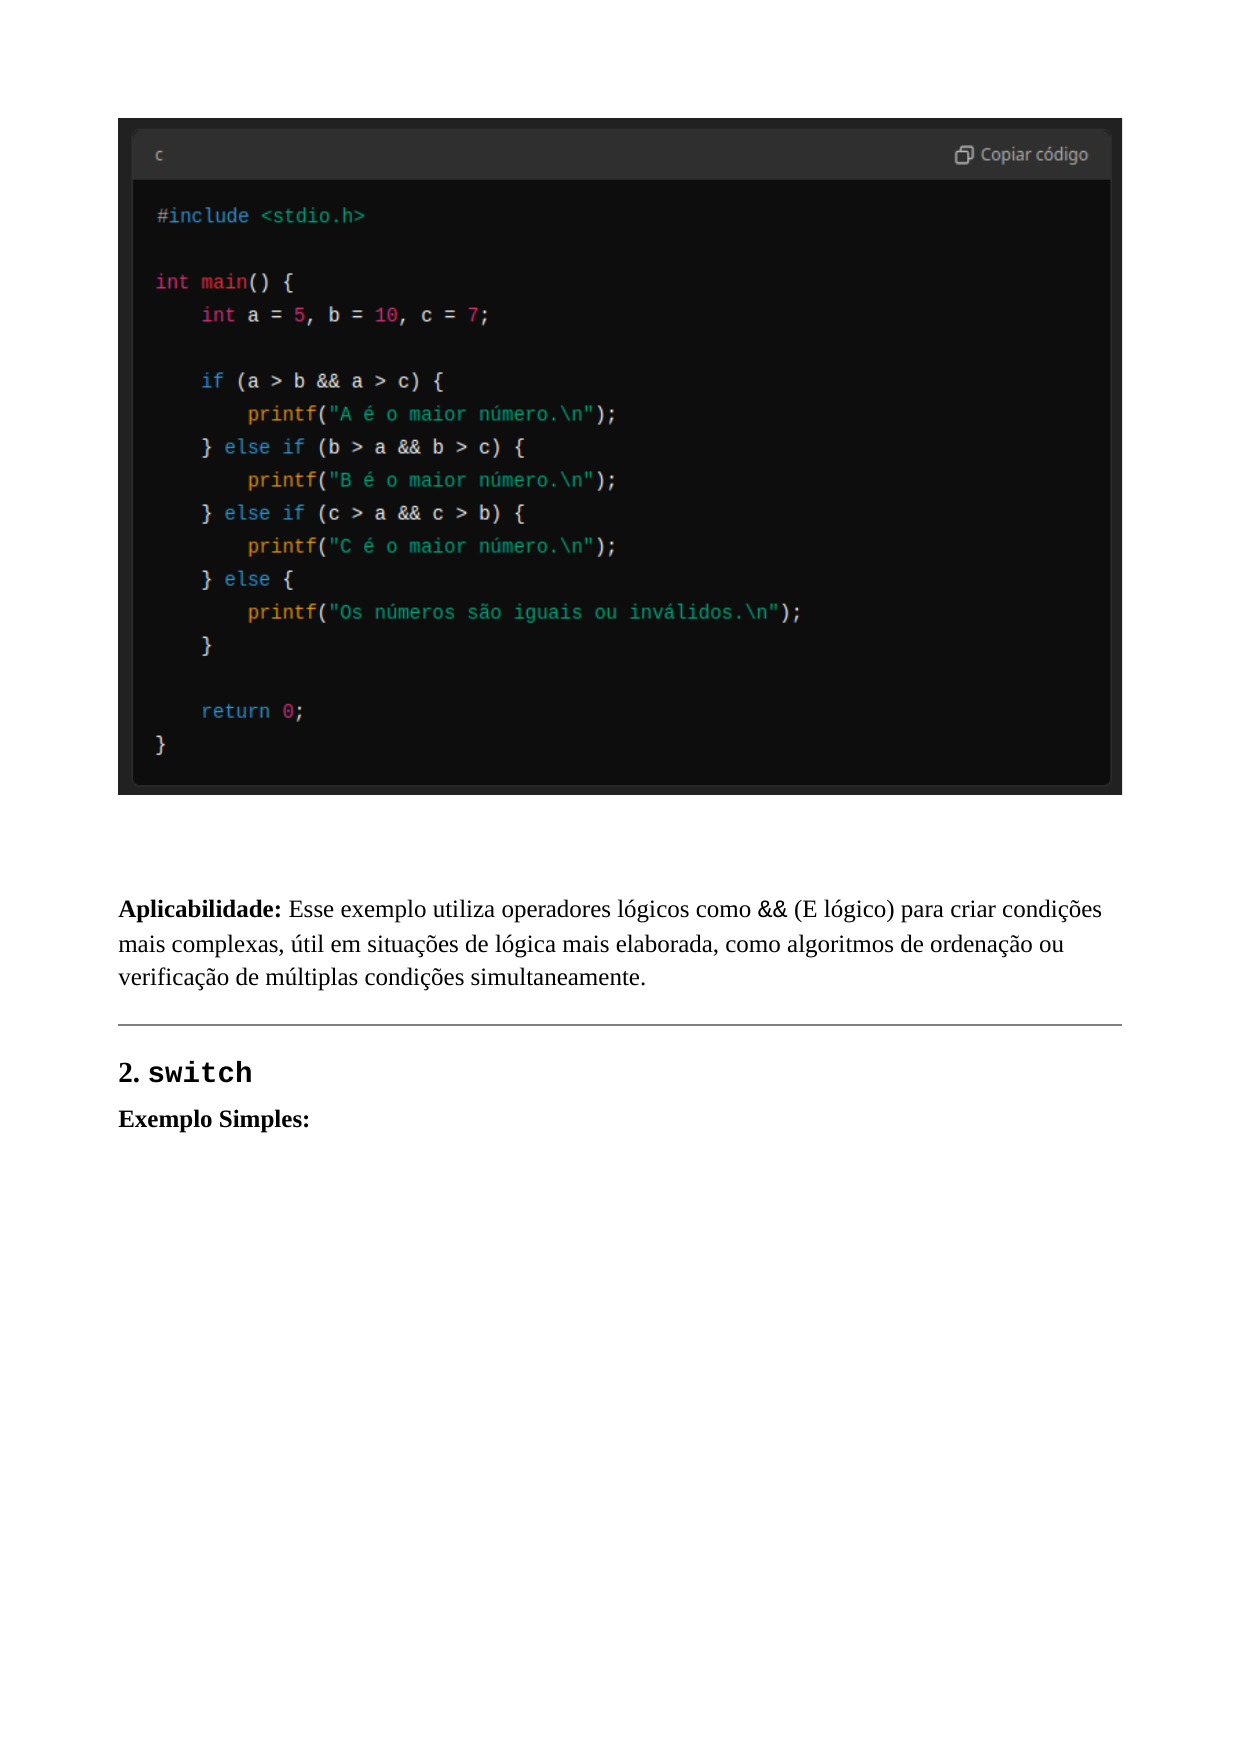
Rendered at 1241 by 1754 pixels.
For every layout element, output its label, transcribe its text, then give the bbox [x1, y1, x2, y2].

text Aplicabilidade: Esse exemplo utiliza operadores lógicos como && (E lógico) para criar condições mais complexas, útil em situações de lógica mais elaborada, como algoritmos de ordenação ou verificação de múltiplas condições simultaneamente. [118, 894, 1122, 991]
text Exemplo Simples: [118, 1104, 1122, 1133]
picture [118, 118, 1123, 795]
subtitle 2. switch [118, 1055, 1122, 1091]
